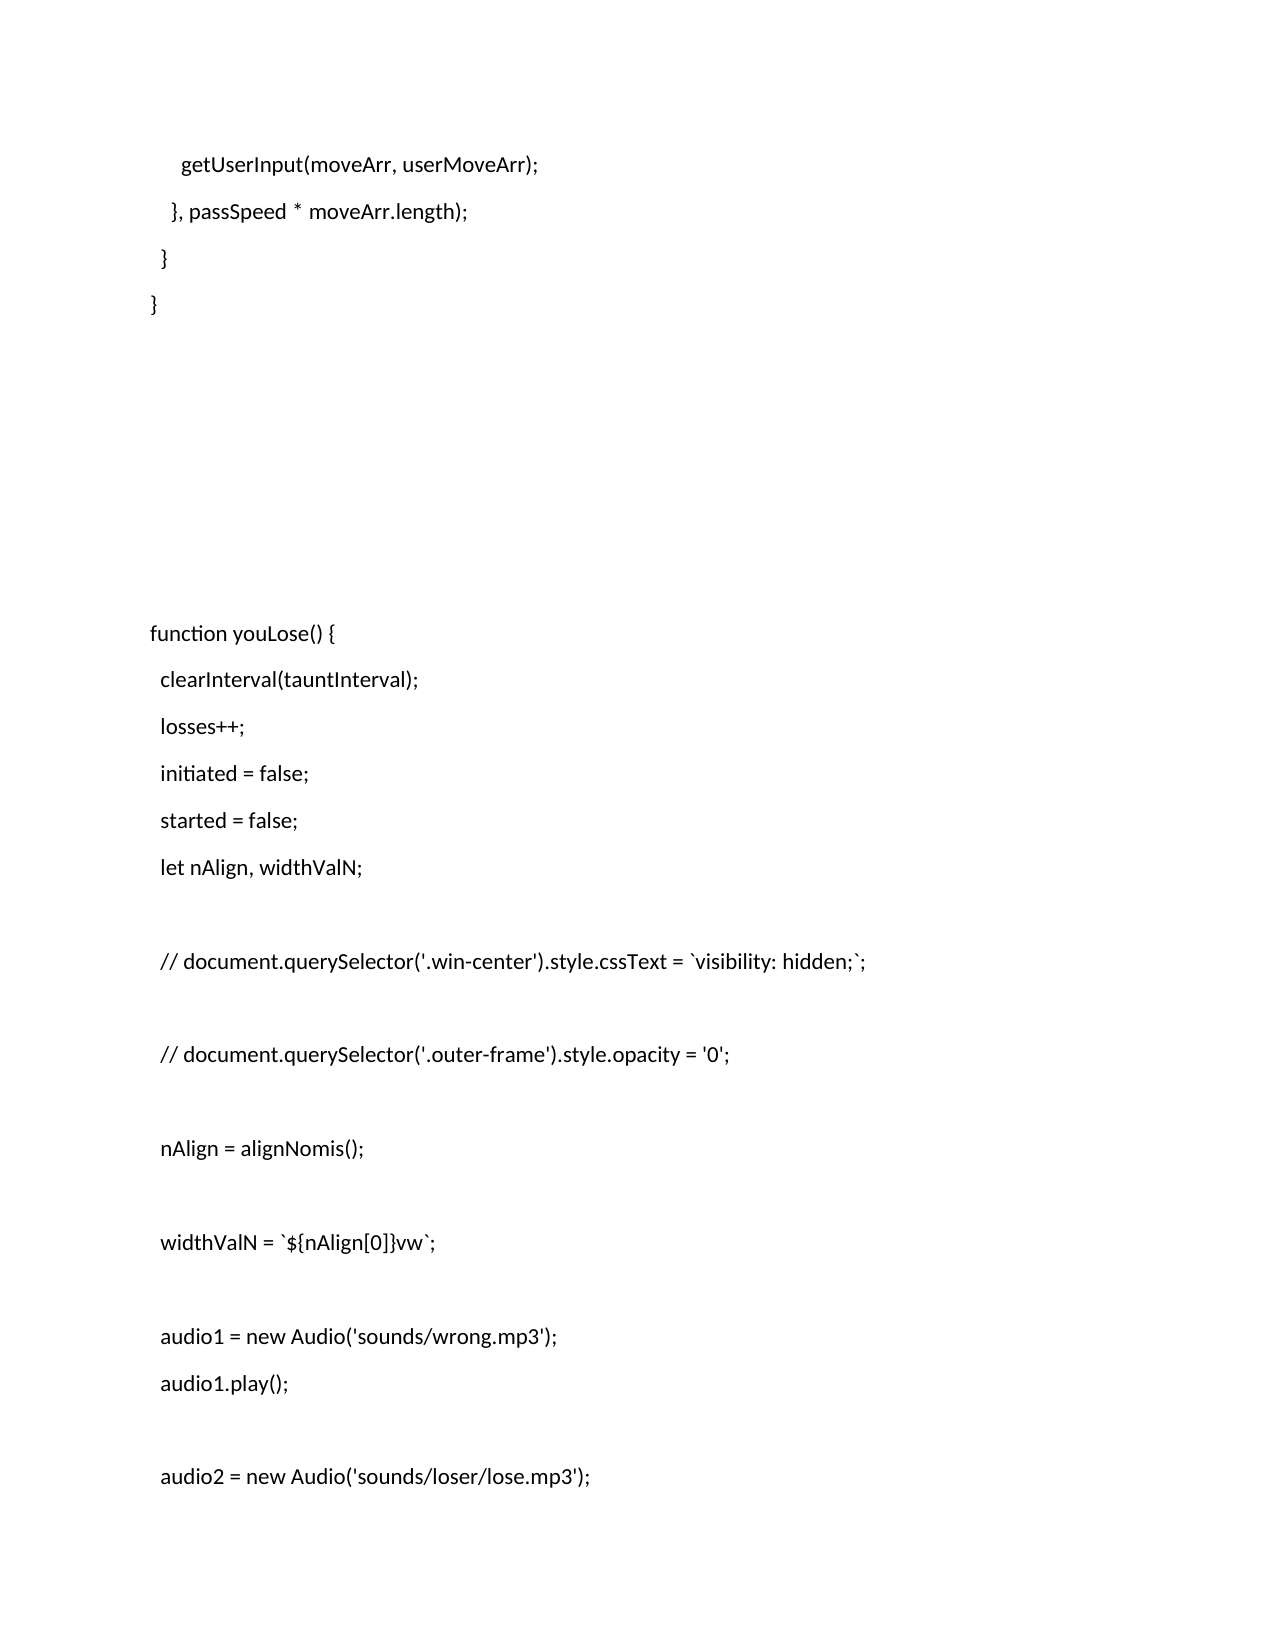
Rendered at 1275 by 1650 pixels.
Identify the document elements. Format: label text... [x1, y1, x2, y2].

text } [150, 244, 1125, 272]
text getUserInput(moveArr, userMoveArr); [150, 150, 1125, 178]
text losses++; [150, 712, 1125, 741]
text started = false; [150, 806, 1125, 834]
text widthValN = `${nAlign[0]}vw`; [150, 1228, 1125, 1256]
text clearInterval(tauntInterval); [150, 666, 1125, 694]
text audio1 = new Audio('sounds/wrong.mp3'); [150, 1322, 1125, 1350]
text audio1.play(); [150, 1369, 1125, 1397]
text function youLose() { [150, 619, 1125, 647]
text nAlign = alignNomis(); [150, 1134, 1125, 1162]
text // document.querySelector('.outer-frame').style.opacity = '0'; [150, 1041, 1125, 1069]
text initiated = false; [150, 759, 1125, 787]
text audio2 = new Audio('sounds/loser/lose.mp3'); [150, 1462, 1125, 1491]
text } [150, 291, 1125, 319]
text }, passSpeed * moveArr.length); [150, 197, 1125, 225]
text // document.querySelector('.win-center').style.cssText = `visibility: hidden;`; [150, 947, 1125, 975]
text let nAlign, widthValN; [150, 853, 1125, 881]
